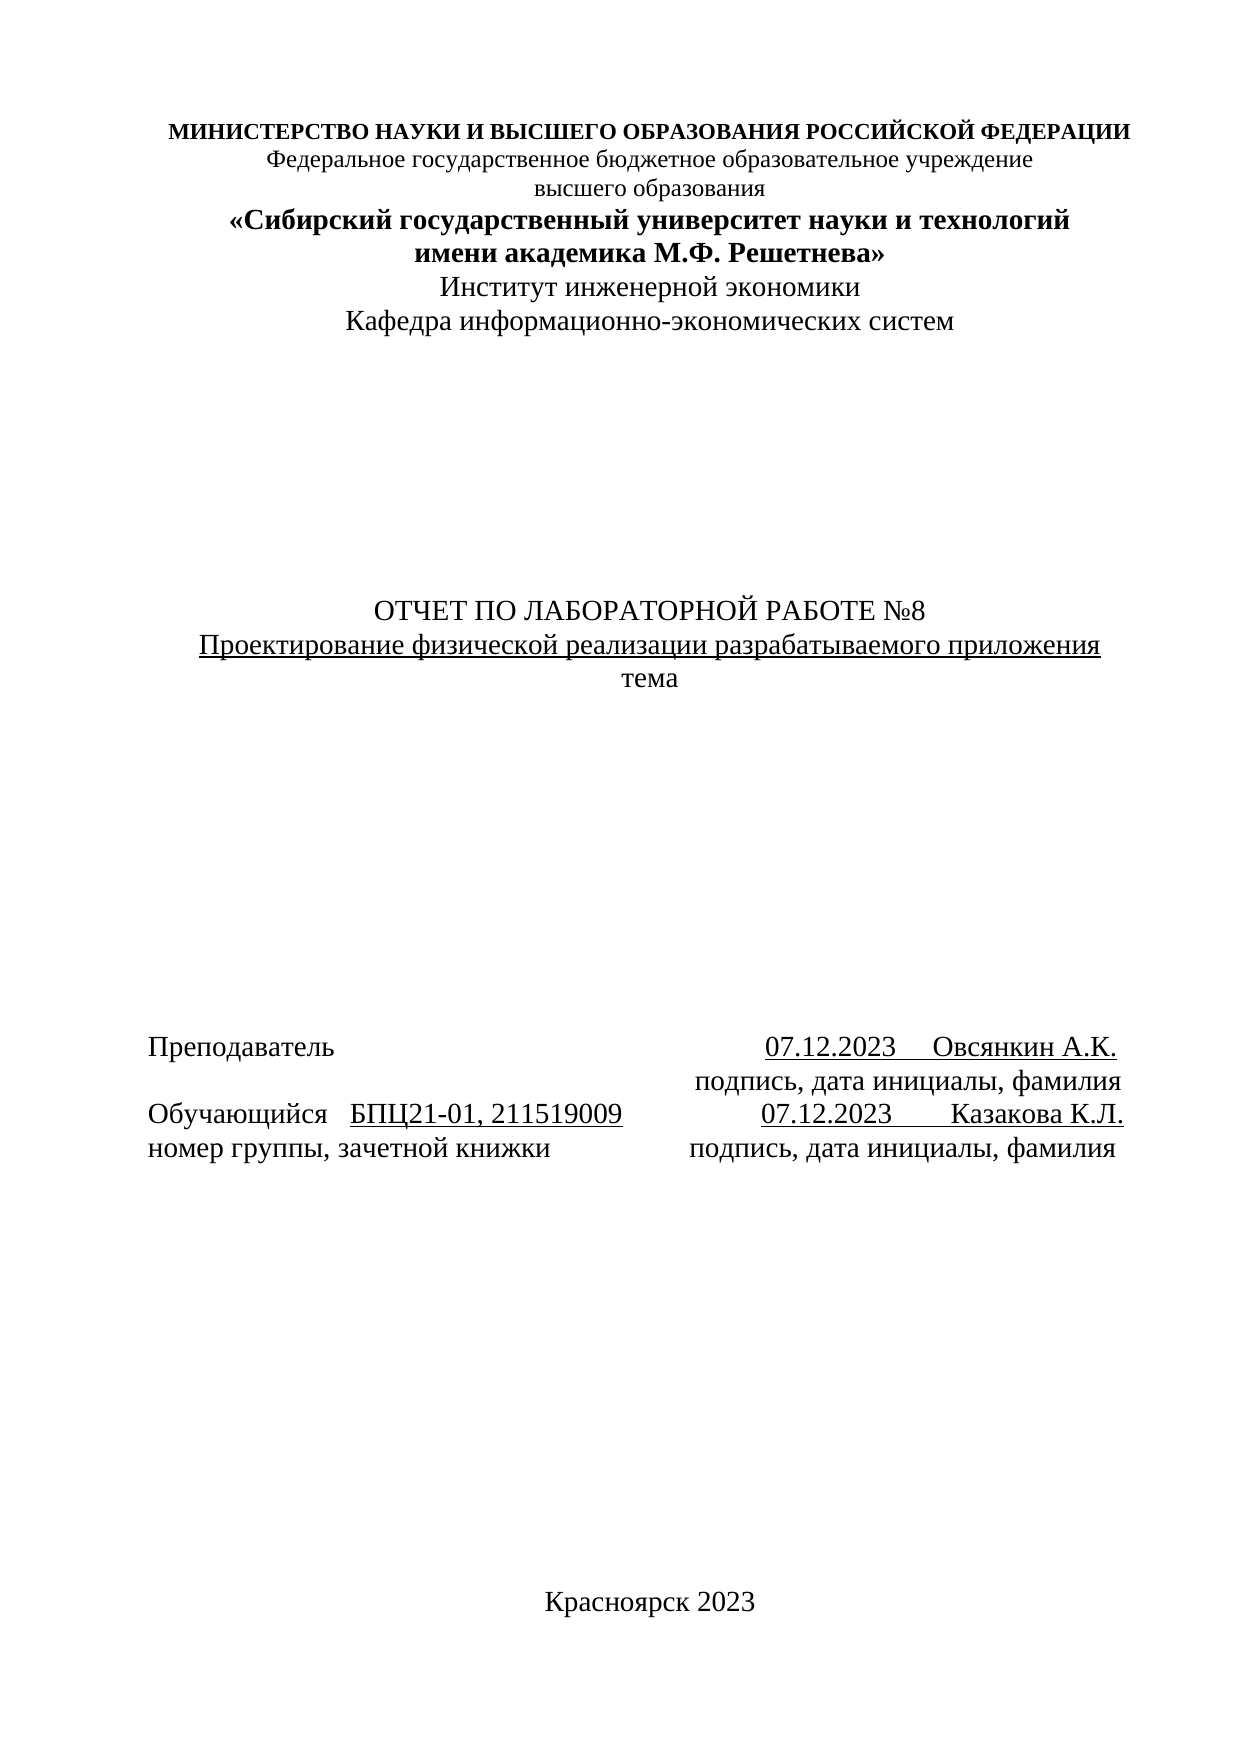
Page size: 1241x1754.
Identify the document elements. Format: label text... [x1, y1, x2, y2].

text Институт инженерной экономики [148, 269, 1152, 303]
text Кафедра информационно-экономических систем [148, 303, 1152, 336]
text Обучающийся БПЦ21-01, 211519009 07.12.2023 Казакова К.Л. номер группы, зачетной книжки подпись, дата инициалы, фамилия [148, 1097, 1152, 1164]
text ОТЧЕТ ПО ЛАБОРАТОРНОЙ РАБОТЕ №8 [148, 593, 1152, 627]
text Федеральное государственное бюджетное образовательное учреждение [148, 144, 1152, 173]
text подпись, дата инициалы, фамилия [148, 1063, 1152, 1097]
text МИНИСТЕРСТВО НАУКИ И ВЫСШЕГО ОБРАЗОВАНИЯ РОССИЙСКОЙ ФЕДЕРАЦИИ [148, 118, 1152, 144]
text Преподаватель 07.12.2023 Овсянкин А.К. [148, 1029, 1152, 1063]
text Проектирование физической реализации разрабатываемого приложения [148, 627, 1152, 661]
text «Сибирский государственный университет науки и технологий [148, 202, 1152, 236]
text Красноярск 2023 [148, 1584, 1152, 1617]
text тема [148, 661, 1152, 694]
text высшего образования [148, 173, 1152, 202]
text имени академика М.Ф. Решетнева» [148, 236, 1152, 269]
